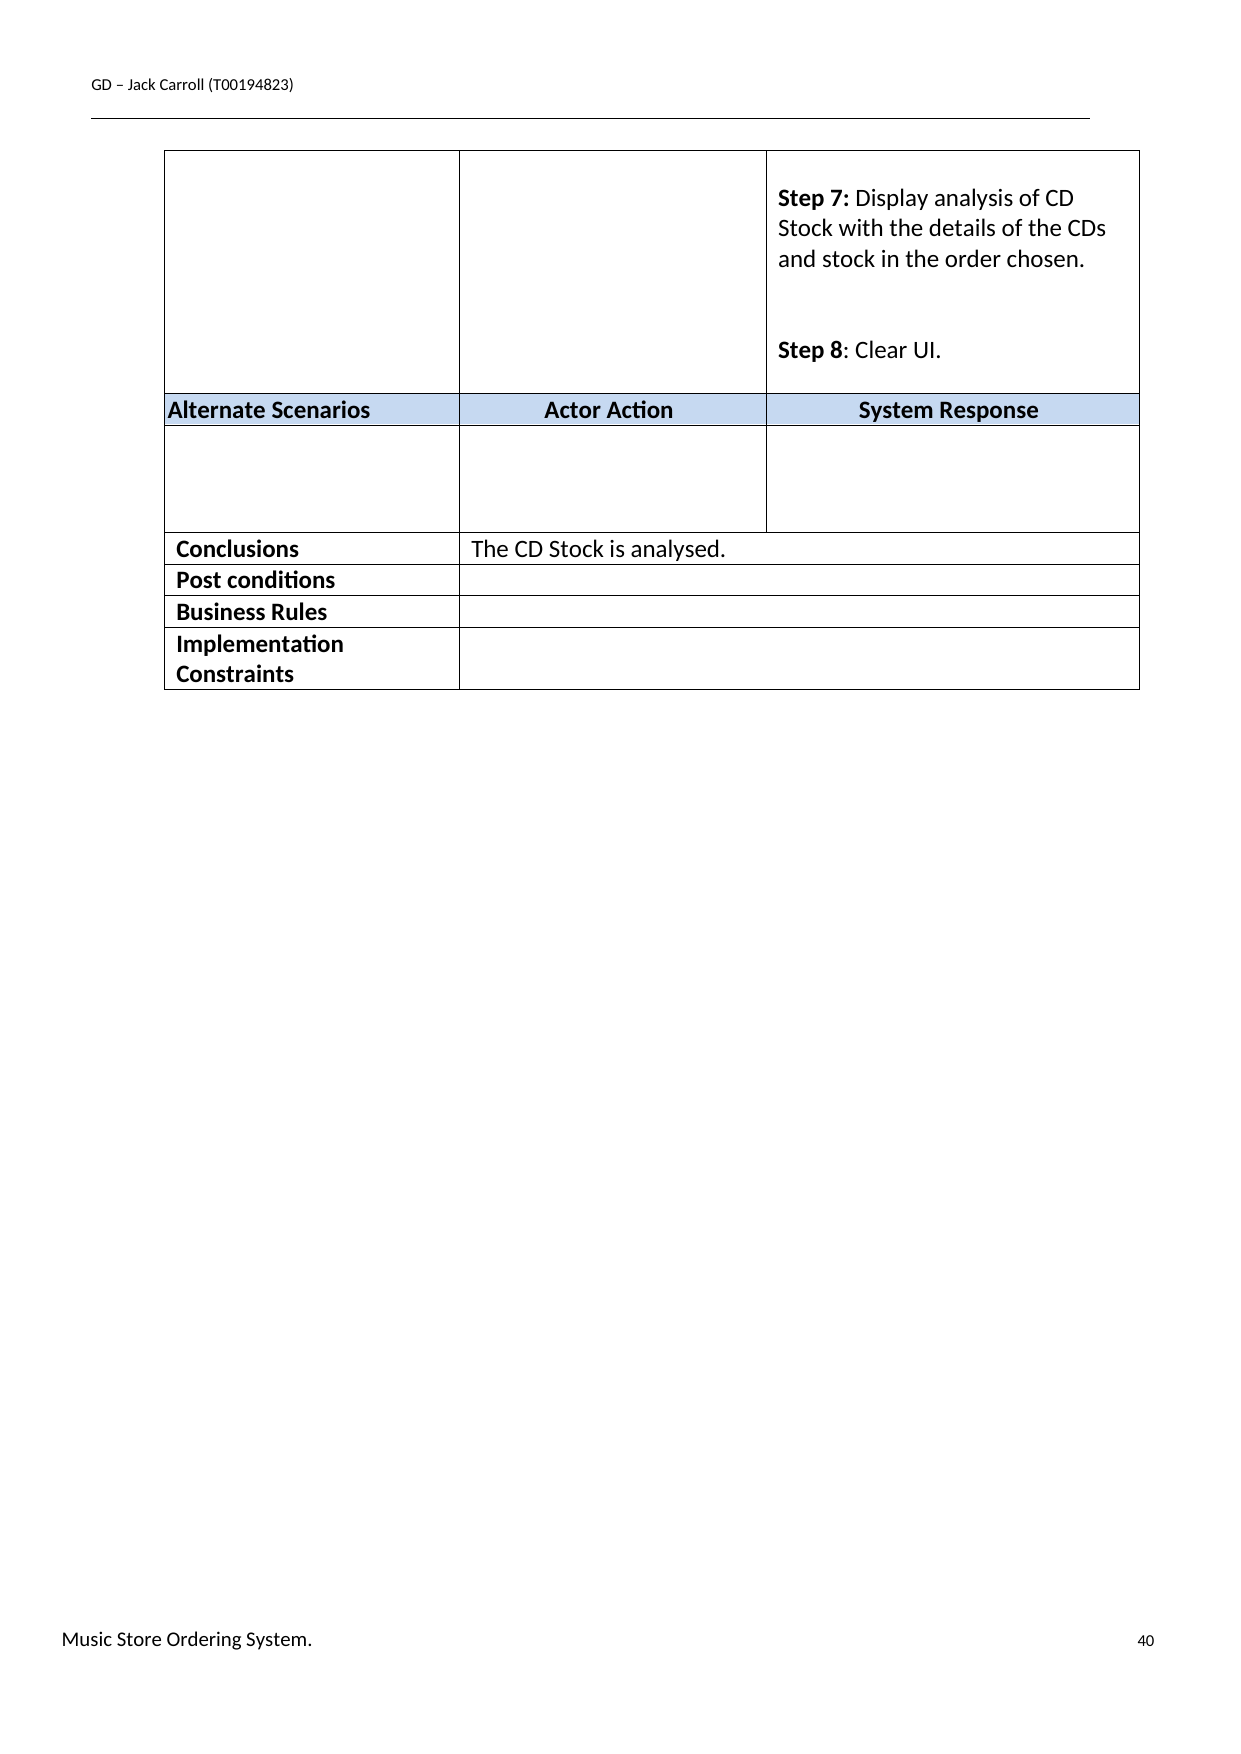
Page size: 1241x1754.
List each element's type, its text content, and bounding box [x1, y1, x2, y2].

table_cell [165, 151, 459, 393]
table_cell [767, 151, 1139, 393]
table_cell Alternate Scenarios [165, 394, 459, 424]
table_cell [460, 151, 766, 393]
table_cell Actor Action [460, 394, 766, 424]
table_cell Business Rules [165, 596, 459, 627]
table_cell Implementation Constraints [165, 628, 459, 689]
table_cell The CD Stock is analysed. [460, 533, 1139, 564]
table_cell [767, 426, 1139, 532]
table_cell [460, 596, 1139, 627]
table_cell System Response [767, 394, 1139, 424]
table_cell Post conditions [165, 565, 459, 595]
table_cell [460, 565, 1139, 595]
table_cell [460, 628, 1139, 689]
table_cell [165, 426, 459, 532]
table_cell Conclusions [165, 533, 459, 564]
table_cell [460, 426, 766, 532]
